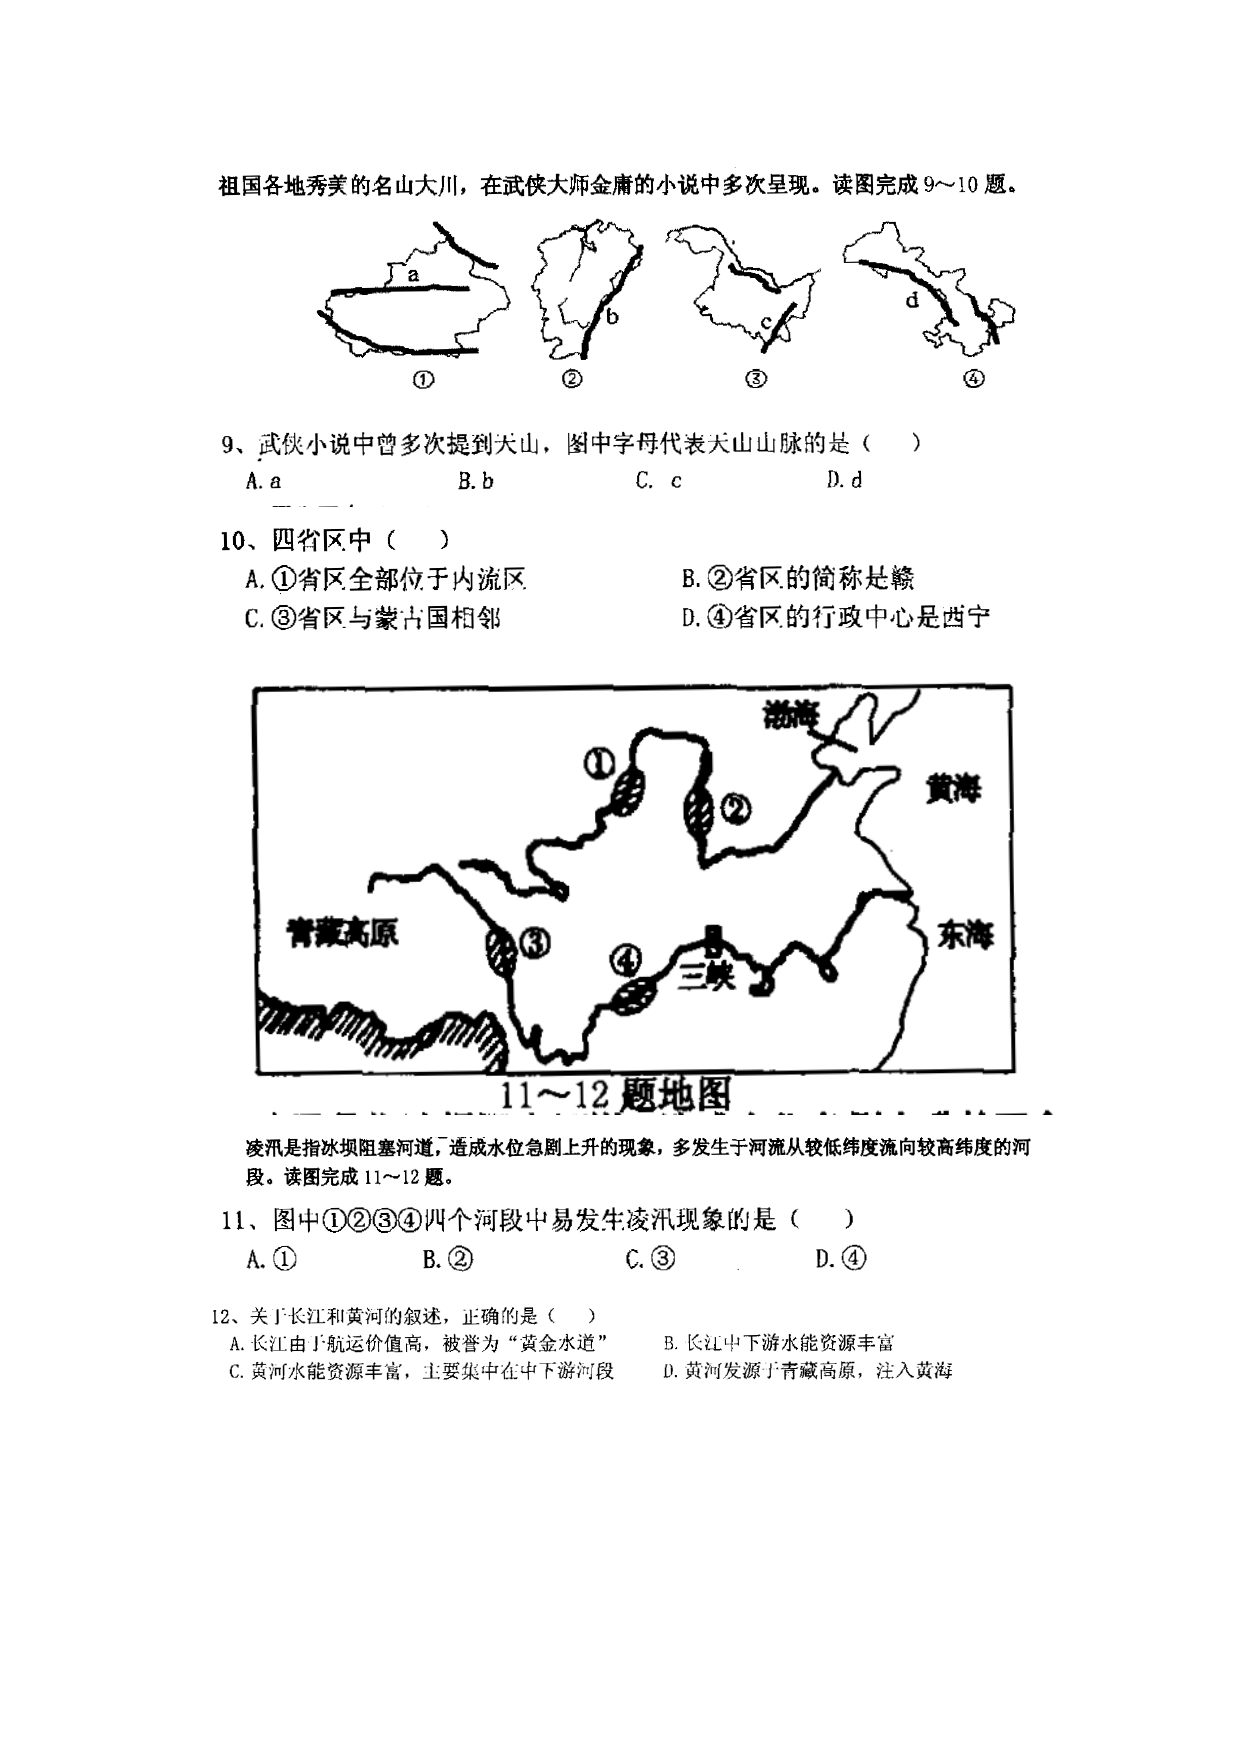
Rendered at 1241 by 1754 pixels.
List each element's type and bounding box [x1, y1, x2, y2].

picture [187, 162, 1053, 403]
picture [187, 1137, 1053, 1193]
picture [187, 519, 1053, 637]
picture [187, 649, 1053, 1115]
picture [187, 422, 1053, 507]
picture [187, 1202, 1053, 1279]
picture [187, 1299, 1053, 1390]
